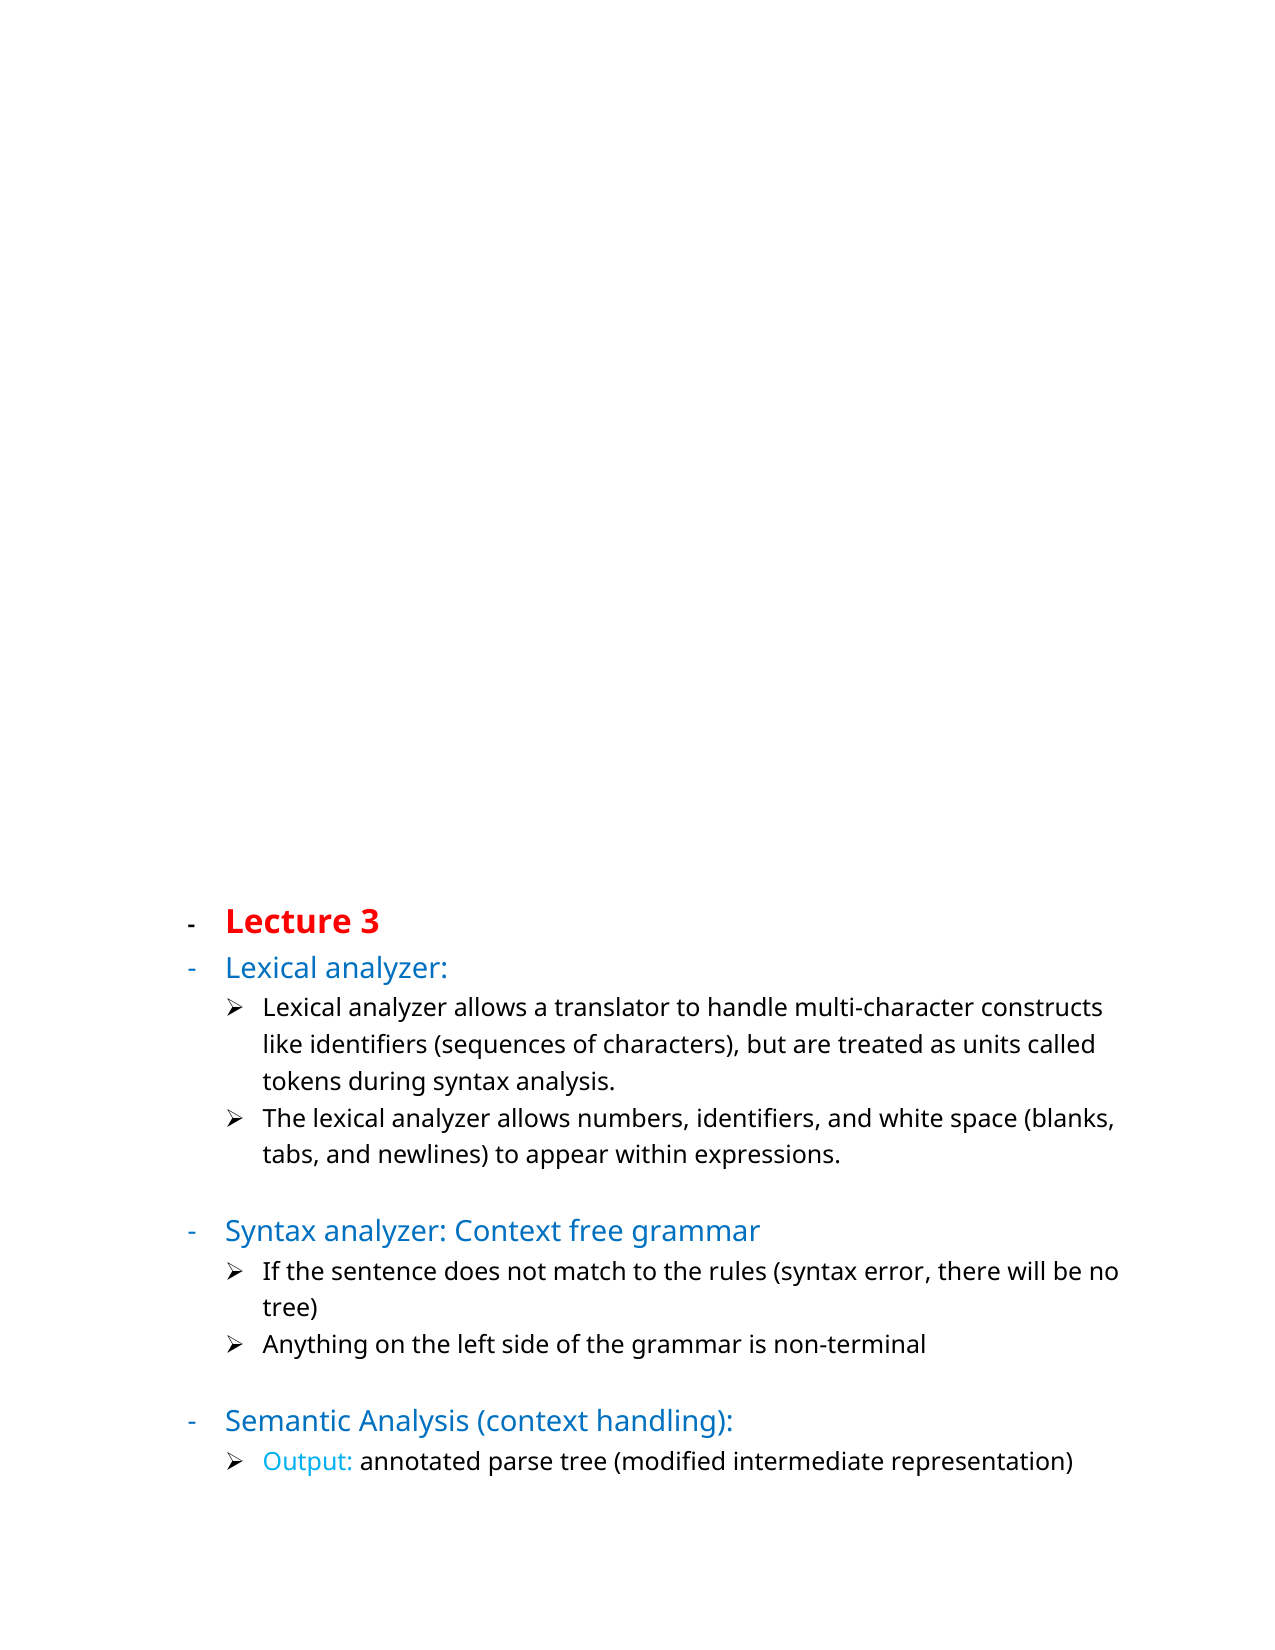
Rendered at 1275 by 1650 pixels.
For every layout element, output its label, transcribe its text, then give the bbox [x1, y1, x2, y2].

list Lecture 3 [187, 898, 1125, 943]
list Lexical analyzer: [187, 947, 1125, 987]
list Syntax analyzer: Context free grammar [187, 1211, 1125, 1250]
list Lexical analyzer allows a translator to handle multi-character constructs like identifiers (sequences of characters), but are treated as units called tokens during syntax analysis. [225, 990, 1125, 1097]
list Output: annotated parse tree (modified intermediate representation) [225, 1443, 1125, 1477]
list The lexical analyzer allows numbers, identifiers, and white space (blanks, tabs, and newlines) to appear within expressions. [225, 1100, 1125, 1171]
list If the sentence does not match to the rules (syntax error, there will be no tree) [225, 1253, 1125, 1324]
list Anything on the left side of the grammar is non-terminal [225, 1327, 1125, 1361]
list Semantic Analysis (context handling): [187, 1400, 1125, 1440]
